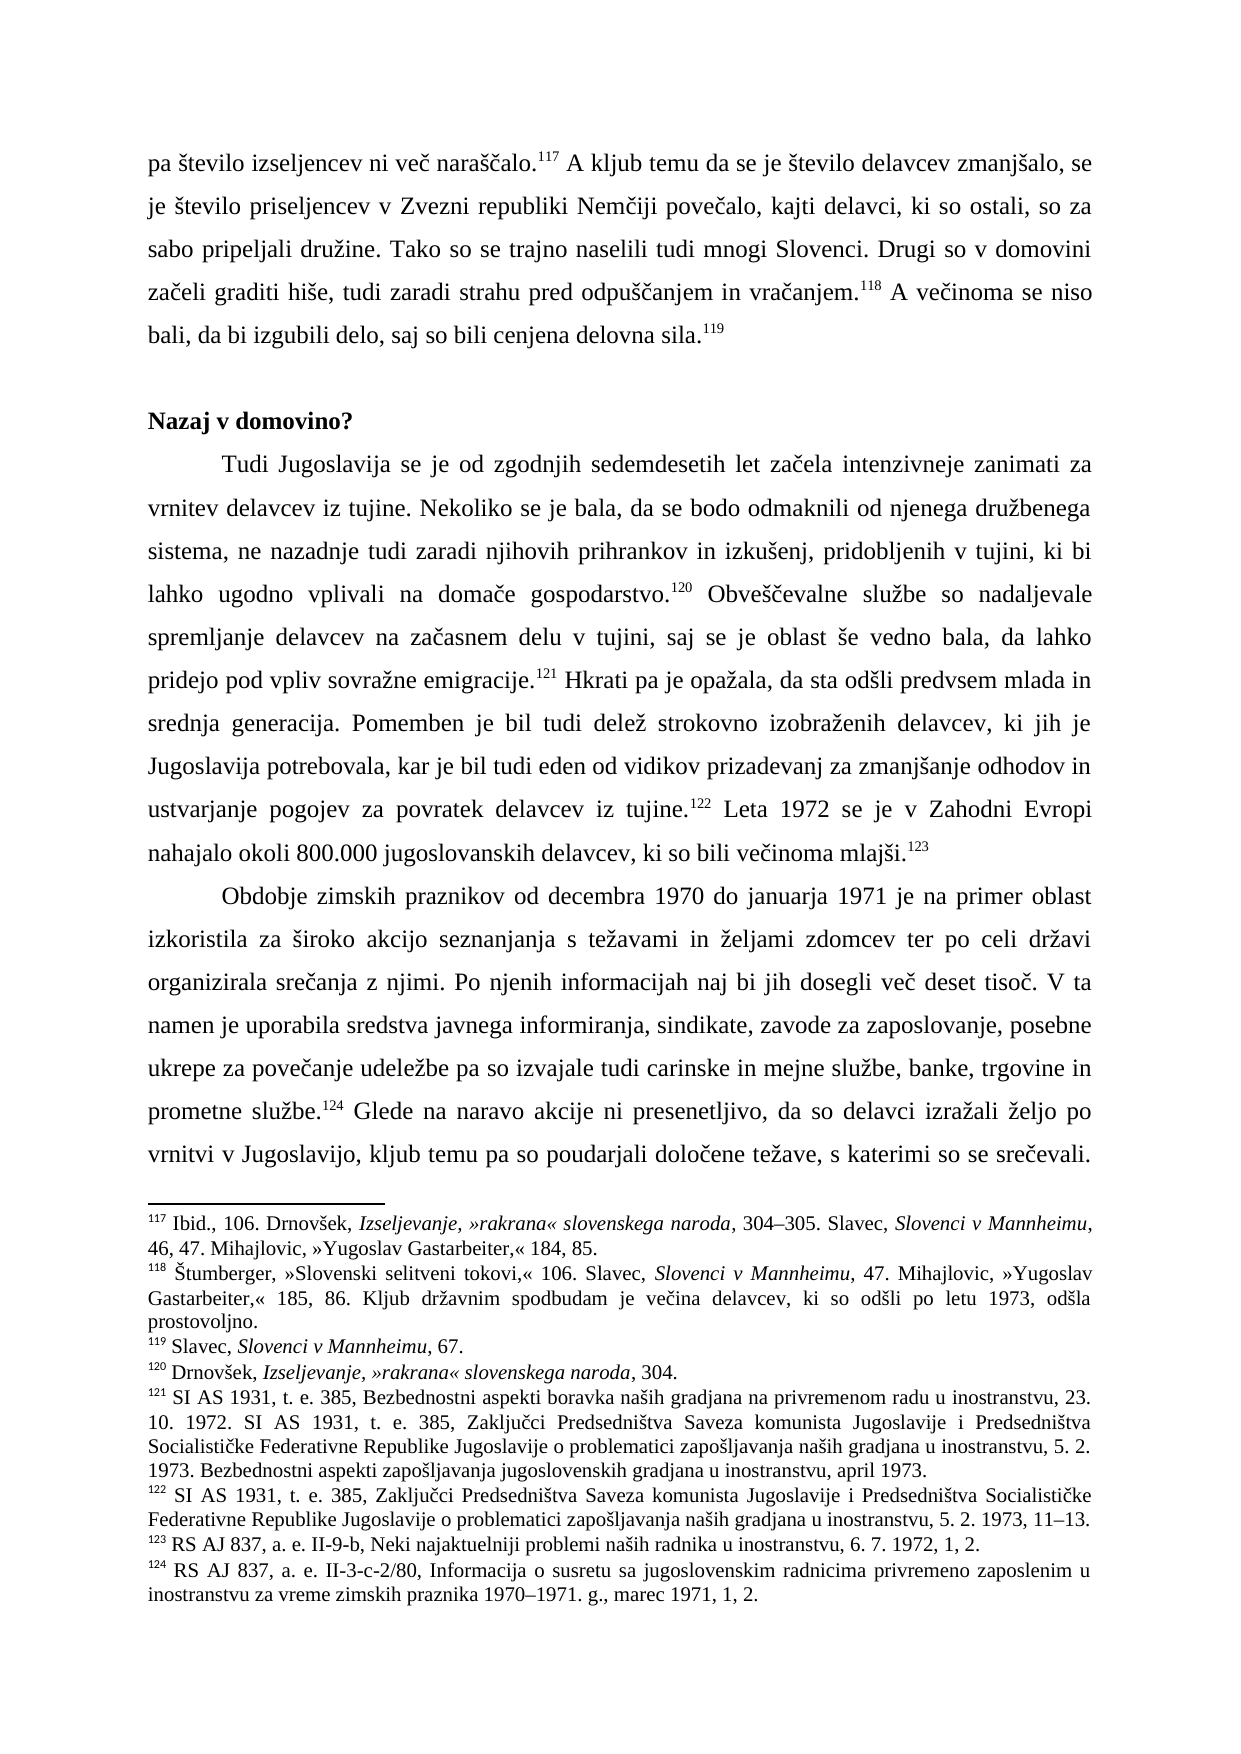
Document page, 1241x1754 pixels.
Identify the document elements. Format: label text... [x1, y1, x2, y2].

text Največ organiziranih odhodov iz Slovenije v Zvezno republiko Nemčijo je bilo med letoma 1965 in 1975. Migracijske tokove je zaustavila naftna kriza leta 1973, saj je Zvezna republika Nemčija zaradi gospodarske recesije ob koncu tega leta začela omejevati priseljevanje in zaostrovati pogoje za delo. Leta 1973 je bil dosežen višek izseljevanja, nato pa število izseljencev ni več naraščalo. A kljub temu da se je število delavcev zmanjšalo, se je število priseljencev v Zvezni republiki Nemčiji povečalo, kajti delavci, ki so ostali, so za sabo pripeljali družine. Tako so se trajno naselili tudi mnogi Slovenci. Drugi so v domovini začeli graditi hiše, tudi zaradi strahu pred odpuščanjem in vračanjem. A večinoma se niso bali, da bi izgubili delo, saj so bili cenjena delovna sila. [148, 148, 1093, 349]
text Tudi Jugoslavija se je od zgodnjih sedemdesetih let začela intenzivneje zanimati za vrnitev delavcev iz tujine. Nekoliko se je bala, da se bodo odmaknili od njenega družbenega sistema, ne nazadnje tudi zaradi njihovih prihrankov in izkušenj, pridobljenih v tujini, ki bi lahko ugodno vplivali na domače gospodarstvo. Obveščevalne službe so nadaljevale spremljanje delavcev na začasnem delu v tujini, saj se je oblast še vedno bala, da lahko pridejo pod vpliv sovražne emigracije. Hkrati pa je opažala, da sta odšli predvsem mlada in srednja generacija. Pomemben je bil tudi delež strokovno izobraženih delavcev, ki jih je Jugoslavija potrebovala, kar je bil tudi eden od vidikov prizadevanj za zmanjšanje odhodov in ustvarjanje pogojev za povratek delavcev iz tujine. Leta 1972 se je v Zahodni Evropi nahajalo okoli 800.000 jugoslovanskih delavcev, ki so bili večinoma mlajši. [148, 449, 1093, 866]
text Nazaj v domovino? [148, 406, 1093, 435]
text Obdobje zimskih praznikov od decembra 1970 do januarja 1971 je na primer oblast izkoristila za široko akcijo seznanjanja s težavami in željami zdomcev ter po celi državi organizirala srečanja z njimi. Po njenih informacijah naj bi jih dosegli več deset tisoč. V ta namen je uporabila sredstva javnega informiranja, sindikate, zavode za zaposlovanje, posebne ukrepe za povečanje udeležbe pa so izvajale tudi carinske in mejne službe, banke, trgovine in prometne službe. Glede na naravo akcije ni presenetljivo, da so delavci izražali željo po vrnitvi v Jugoslavijo, kljub temu pa so poudarjali določene težave, s katerimi so se srečevali. Med drugim so želeli, da bi jim država ob povratku omogočila samozaposlitev; da bi se spremenili obstoječi carinski predpisi in uvedle olajšave pri uvozu opreme za osebno delo, kmetijskih strojev in predmetov za gospodinjstvo; da bi se zagotovile olajšave in ugodne razmere za odpiranje zasebne obrti in servisov; ter da bi jim omogočili ugodnejše pogoje za gradnjo ali nakup stanovanjskih objektov. Oblast se je pri tem zavedala, da obstoječi predpisi, previsoke carine, pomanjkanje jasne politike in usklajene prakse v zvezi z osebnim delom ter dolgotrajni in dragi postopki za lokacijska dovoljenja destimulativno vplivajo na vračanje zdomcev. Pri tem pa je obširno navajala težave, s katerimi so se delavci srečevali v tujini (nespoštovanje pogodbenih obveznosti od delodajalcev, slabe bivanjske razmere, previsoko obračunane dajatve, dolgotrajni postopki za ureditev socialnega zavarovanja, oškodovanja pri napotitvah delovne sile v tujino od nekaterih jugoslovanskih podjetij, pomanjkanje organiziranih prostočasnih dejavnosti, nepriznavanje kvalifikacij, doseženih v Jugoslaviji, ter neobveščenost delavcev o pravicah, ki izhajajo iz zaposlitve). [148, 881, 1093, 1168]
